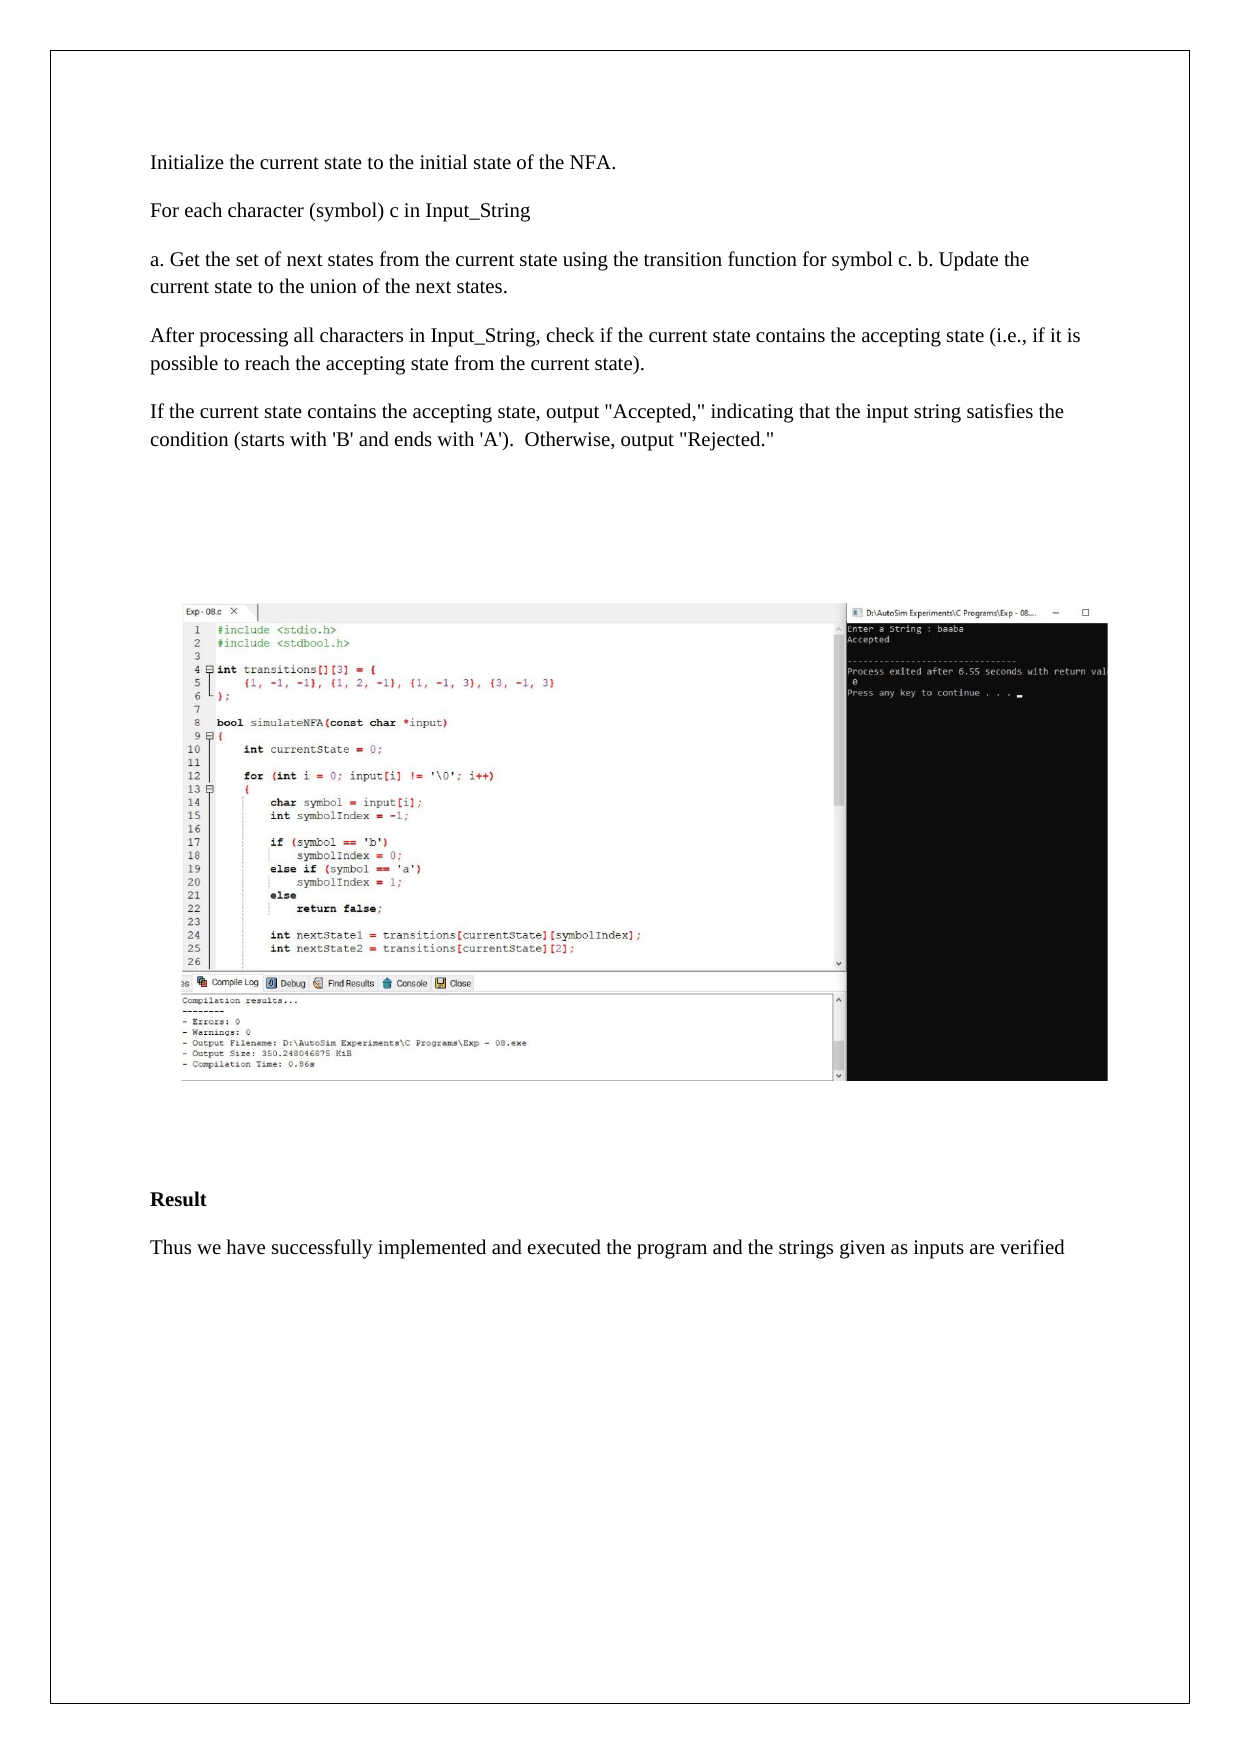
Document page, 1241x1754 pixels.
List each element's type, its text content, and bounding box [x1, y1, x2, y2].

text Initialize the current state to the initial state of the NFA. [150, 150, 1090, 174]
text After processing all characters in Input_String, check if the current state contains the accepting state (i.e., if it is possible to reach the accepting state from the current state). [150, 323, 1090, 374]
text If the current state contains the accepting state, output "Accepted," indicating that the input string satisfies the condition (starts with 'B' and ends with 'A'). Otherwise, output "Rejected." [150, 399, 1090, 451]
text Thus we have successfully implemented and executed the program and the strings given as inputs are verified [150, 1235, 1090, 1259]
picture [181, 603, 1108, 1081]
text Result [150, 1186, 1090, 1211]
text For each character (symbol) c in Input_String [150, 198, 1090, 222]
text a. Get the set of next states from the current state using the transition function for symbol c. b. Update the current state to the union of the next states. [150, 247, 1090, 298]
